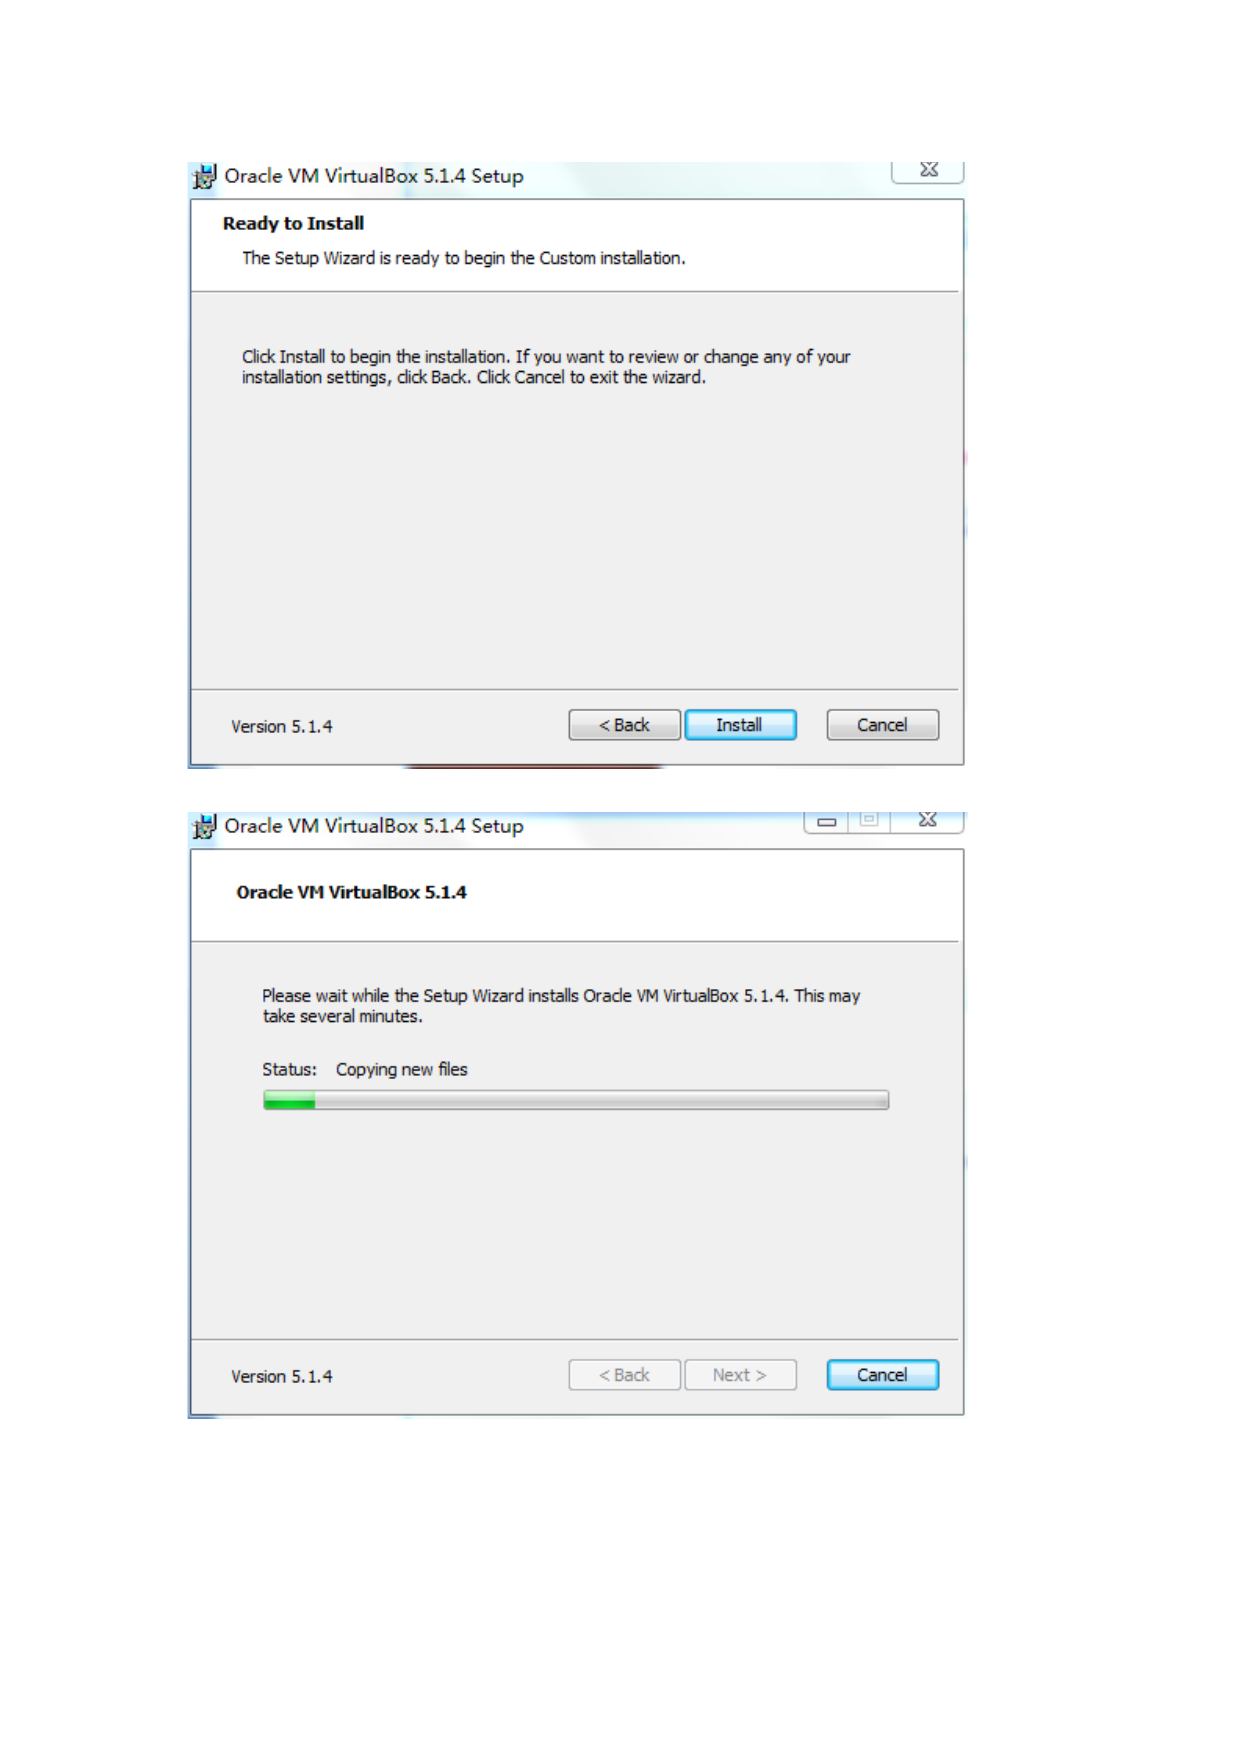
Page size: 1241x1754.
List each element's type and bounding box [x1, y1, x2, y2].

picture [187, 812, 968, 1419]
picture [187, 162, 968, 769]
